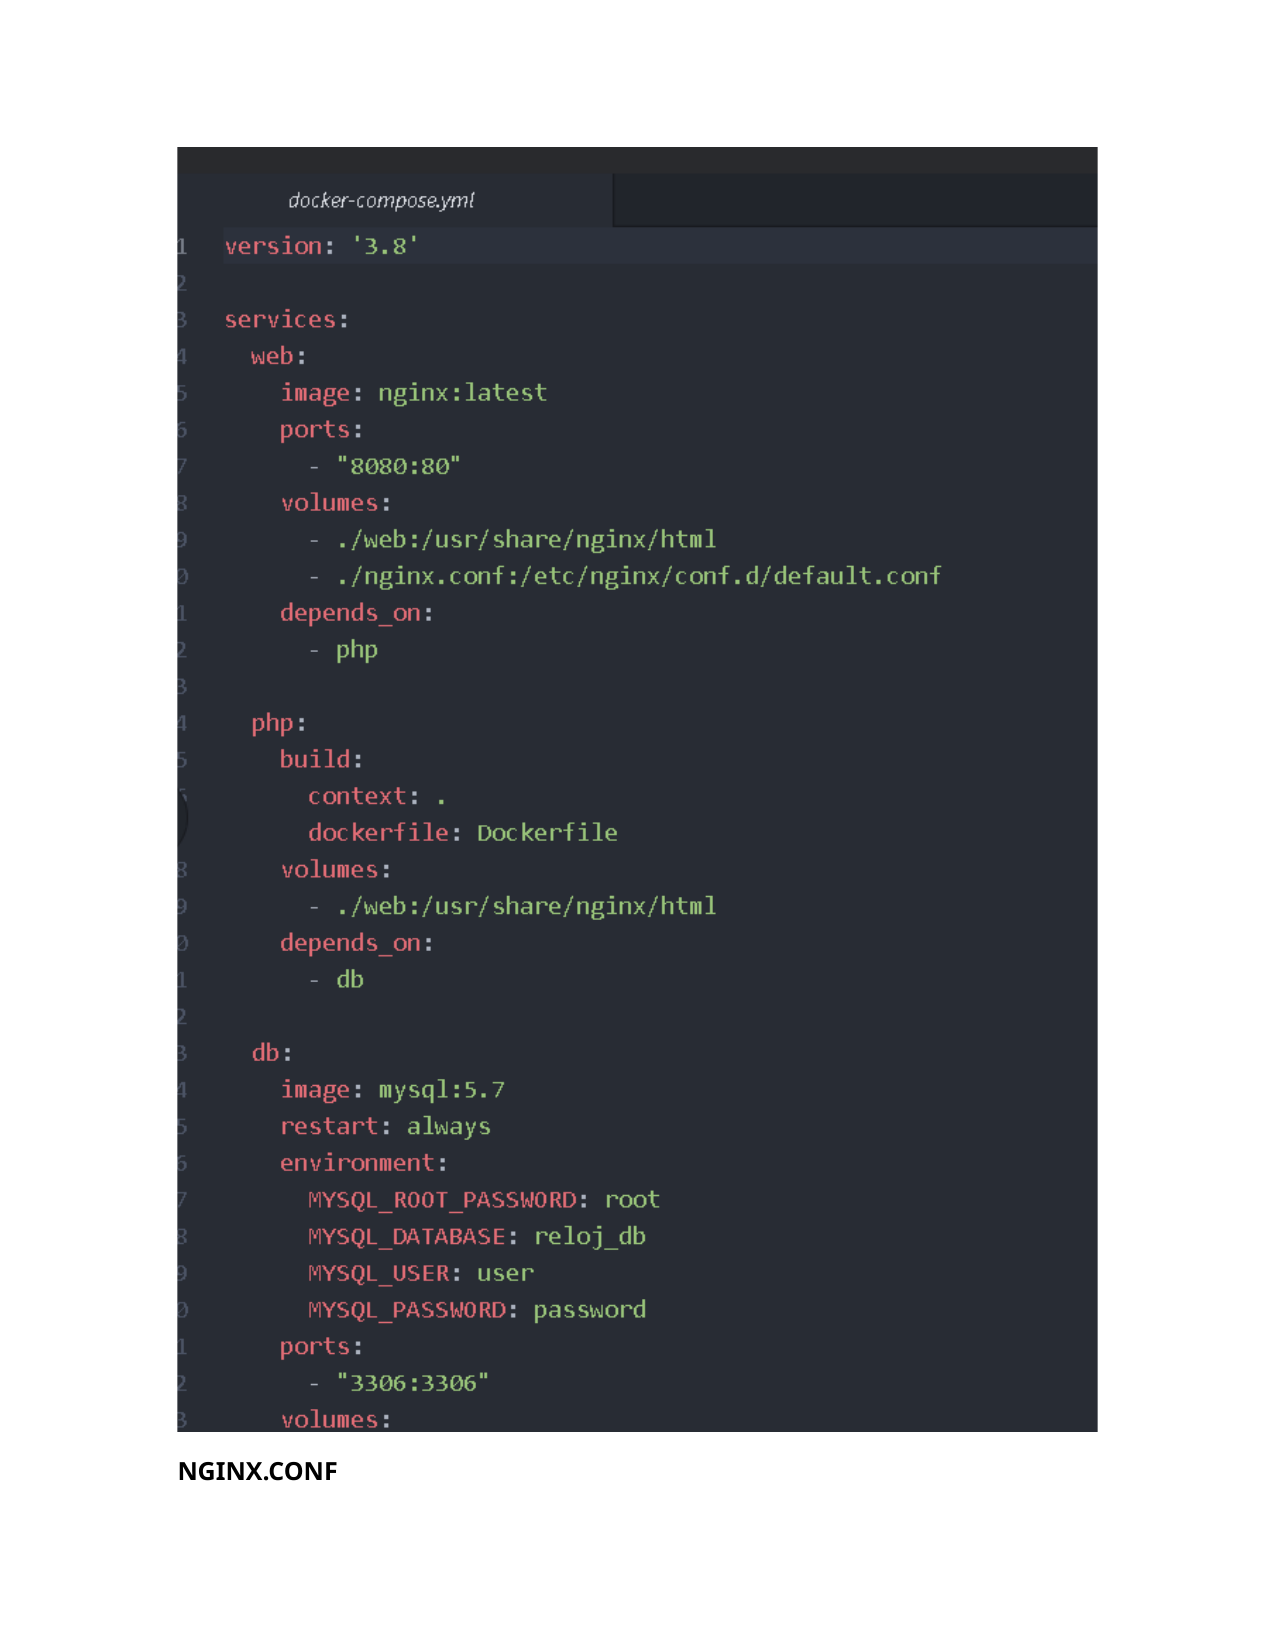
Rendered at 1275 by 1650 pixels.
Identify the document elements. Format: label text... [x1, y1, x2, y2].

text NGINX.CONF [177, 1454, 1098, 1488]
picture [177, 147, 1098, 1432]
